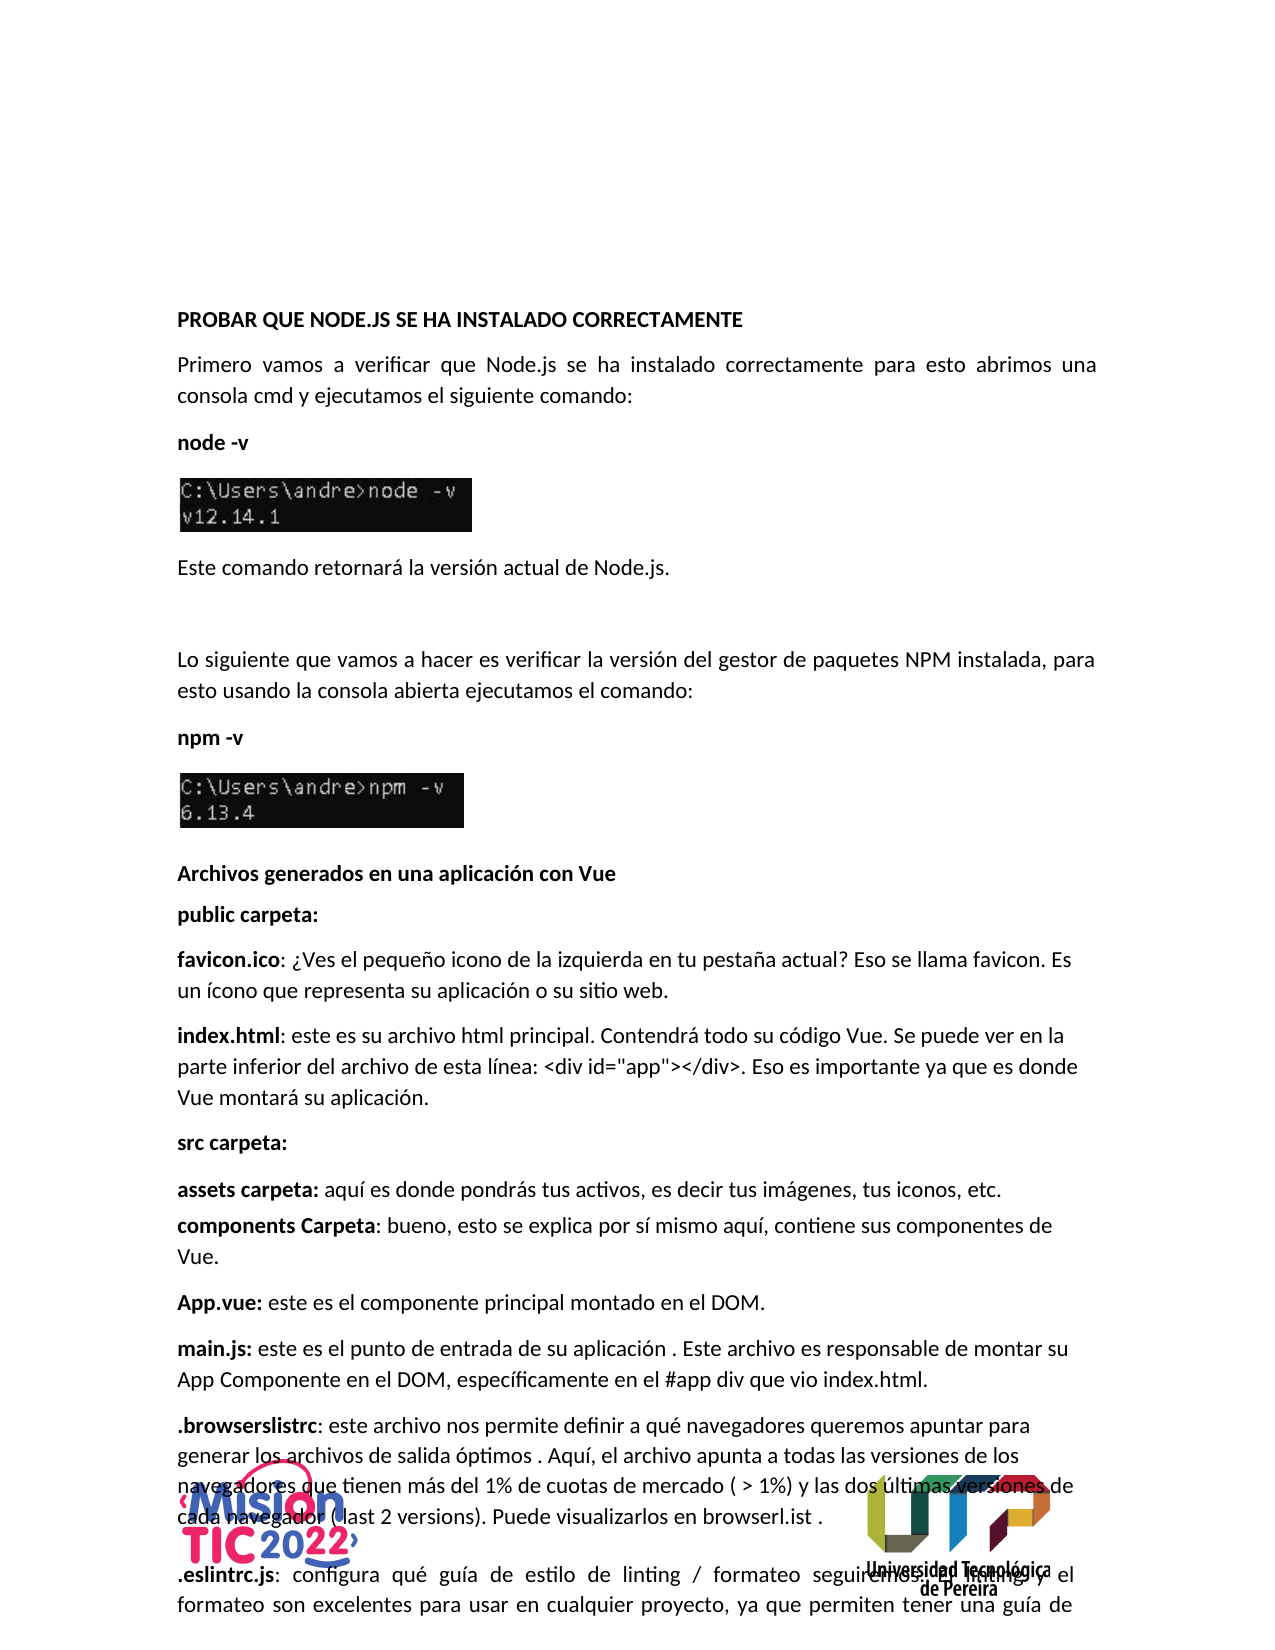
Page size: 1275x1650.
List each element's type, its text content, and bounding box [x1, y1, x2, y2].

text App.vue: este es el componente principal montado en el DOM. [177, 1288, 1110, 1316]
subtitle Archivos generados en una aplicación con Vue [177, 859, 1110, 887]
text favicon.ico: ¿Ves el pequeño icono de la izquierda en tu pestaña actual? Eso se llama favicon. Es un ícono que representa su aplicación o su sitio web. [177, 945, 1085, 1004]
subtitle npm -v [177, 723, 1110, 751]
picture [867, 1530, 1050, 1560]
subtitle public carpeta: [177, 900, 1110, 928]
text components Carpeta: bueno, esto se explica por sí mismo aquí, contiene sus componentes de Vue. [177, 1211, 1062, 1270]
text main.js: este es el punto de entrada de su aplicación . Este archivo es responsable de montar su App Componente en el DOM, específicamente en el #app div que vio index.html. [177, 1334, 1095, 1393]
text assets carpeta: aquí es donde pondrás tus activos, es decir tus imágenes, tus iconos, etc. [177, 1175, 1110, 1203]
picture [179, 478, 472, 532]
picture [179, 773, 464, 828]
text Lo siguiente que vamos a hacer es verificar la versión del gestor de paquetes NPM instalada, para esto usando la consola abierta ejecutamos el comando: [177, 646, 1097, 704]
text Este comando retornará la versión actual de Node.js. [177, 553, 1110, 581]
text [177, 1560, 1075, 1618]
subtitle src carpeta: [177, 1128, 1110, 1156]
picture [179, 1530, 358, 1560]
text PROBAR QUE NODE.JS SE HA INSTALADO CORRECTAMENTE [177, 305, 1110, 333]
text index.html: este es su archivo html principal. Contendrá todo su código Vue. Se puede ver en la parte inferior del archivo de esta línea: <div id="app"></div>. Eso es importante ya que es donde Vue montará su aplicación. [177, 1021, 1085, 1111]
subtitle node -v [177, 428, 1110, 456]
text .browserslistrc: este archivo nos permite definir a qué navegadores queremos apuntar para generar los archivos de salida óptimos . Aquí, el archivo apunta a todas las versiones de los navegadores que tienen más del 1% de cuotas de mercado ( > 1%) y las dos últimas versiones de cada navegador ( last 2 versions). Puede visualizarlos en browserl.ist . [177, 1411, 1095, 1530]
text Primero vamos a verificar que Node.js se ha instalado correctamente para esto abrimos una consola cmd y ejecutamos el siguiente comando: [177, 351, 1098, 409]
